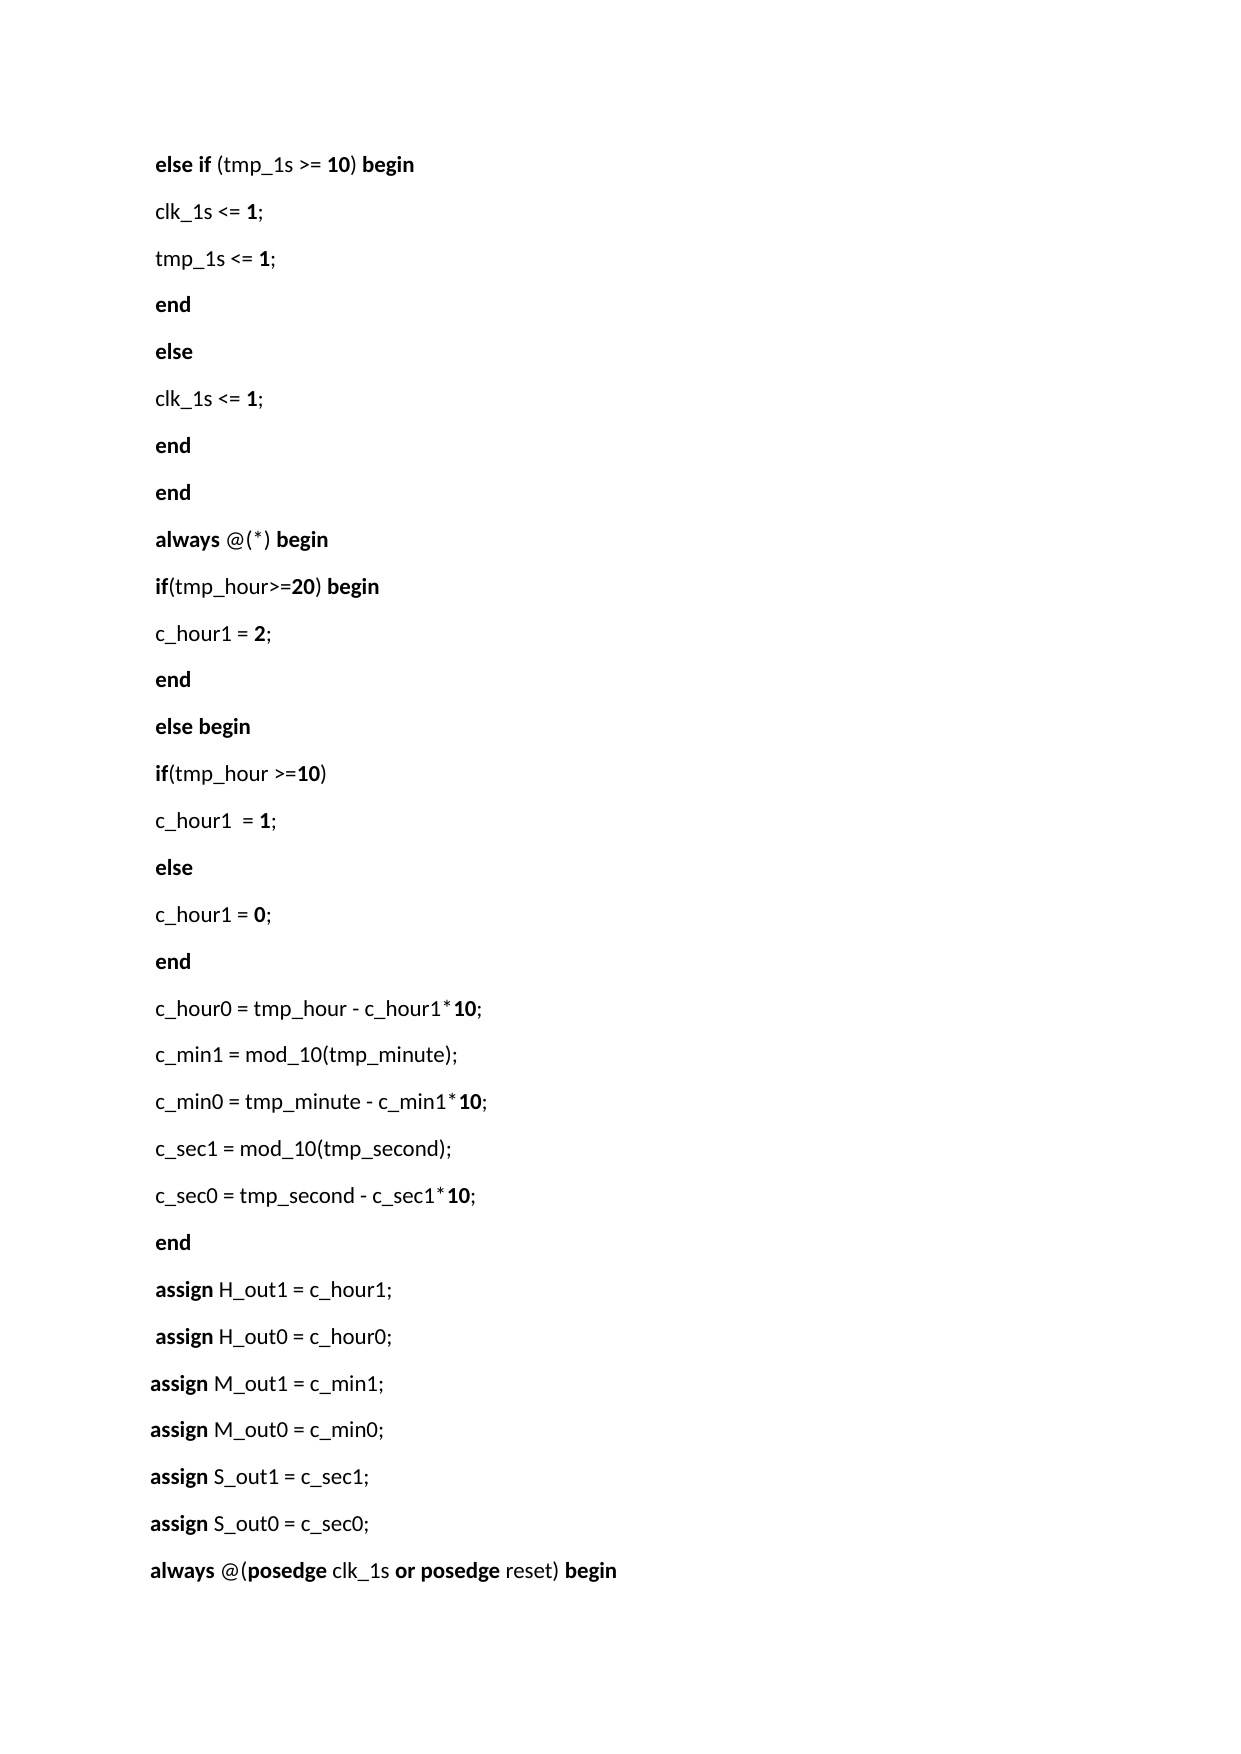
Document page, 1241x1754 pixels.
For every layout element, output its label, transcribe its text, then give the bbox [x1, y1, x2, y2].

text else begin [150, 712, 1090, 741]
text always @(*) begin [150, 525, 1090, 553]
text end [150, 478, 1090, 506]
text always @(posedge clk_1s or posedge reset) begin [150, 1556, 1090, 1584]
text assign M_out0 = c_min0; [150, 1416, 1090, 1444]
text assign S_out0 = c_sec0; [150, 1509, 1090, 1537]
text else if (tmp_1s >= 10) begin [150, 150, 1090, 178]
text c_sec0 = tmp_second - c_sec1*10; [150, 1181, 1090, 1209]
text if(tmp_hour >=10) [150, 759, 1090, 787]
text assign H_out1 = c_hour1; [150, 1275, 1090, 1303]
text c_hour1 = 2; [150, 619, 1090, 647]
text if(tmp_hour>=20) begin [150, 572, 1090, 600]
text c_sec1 = mod_10(tmp_second); [150, 1134, 1090, 1162]
text assign H_out0 = c_hour0; [150, 1322, 1090, 1350]
text clk_1s <= 1; [150, 384, 1090, 412]
text clk_1s <= 1; [150, 197, 1090, 225]
text tmp_1s <= 1; [150, 244, 1090, 272]
text c_hour0 = tmp_hour - c_hour1*10; [150, 994, 1090, 1022]
text c_hour1 = 1; [150, 806, 1090, 834]
text end [150, 947, 1090, 975]
text assign S_out1 = c_sec1; [150, 1462, 1090, 1491]
text else [150, 853, 1090, 881]
text end [150, 666, 1090, 694]
text end [150, 431, 1090, 459]
text assign M_out1 = c_min1; [150, 1369, 1090, 1397]
text c_hour1 = 0; [150, 900, 1090, 928]
text else [150, 337, 1090, 366]
text c_min1 = mod_10(tmp_minute); [150, 1041, 1090, 1069]
text c_min0 = tmp_minute - c_min1*10; [150, 1087, 1090, 1116]
text end [150, 1228, 1090, 1256]
text end [150, 291, 1090, 319]
